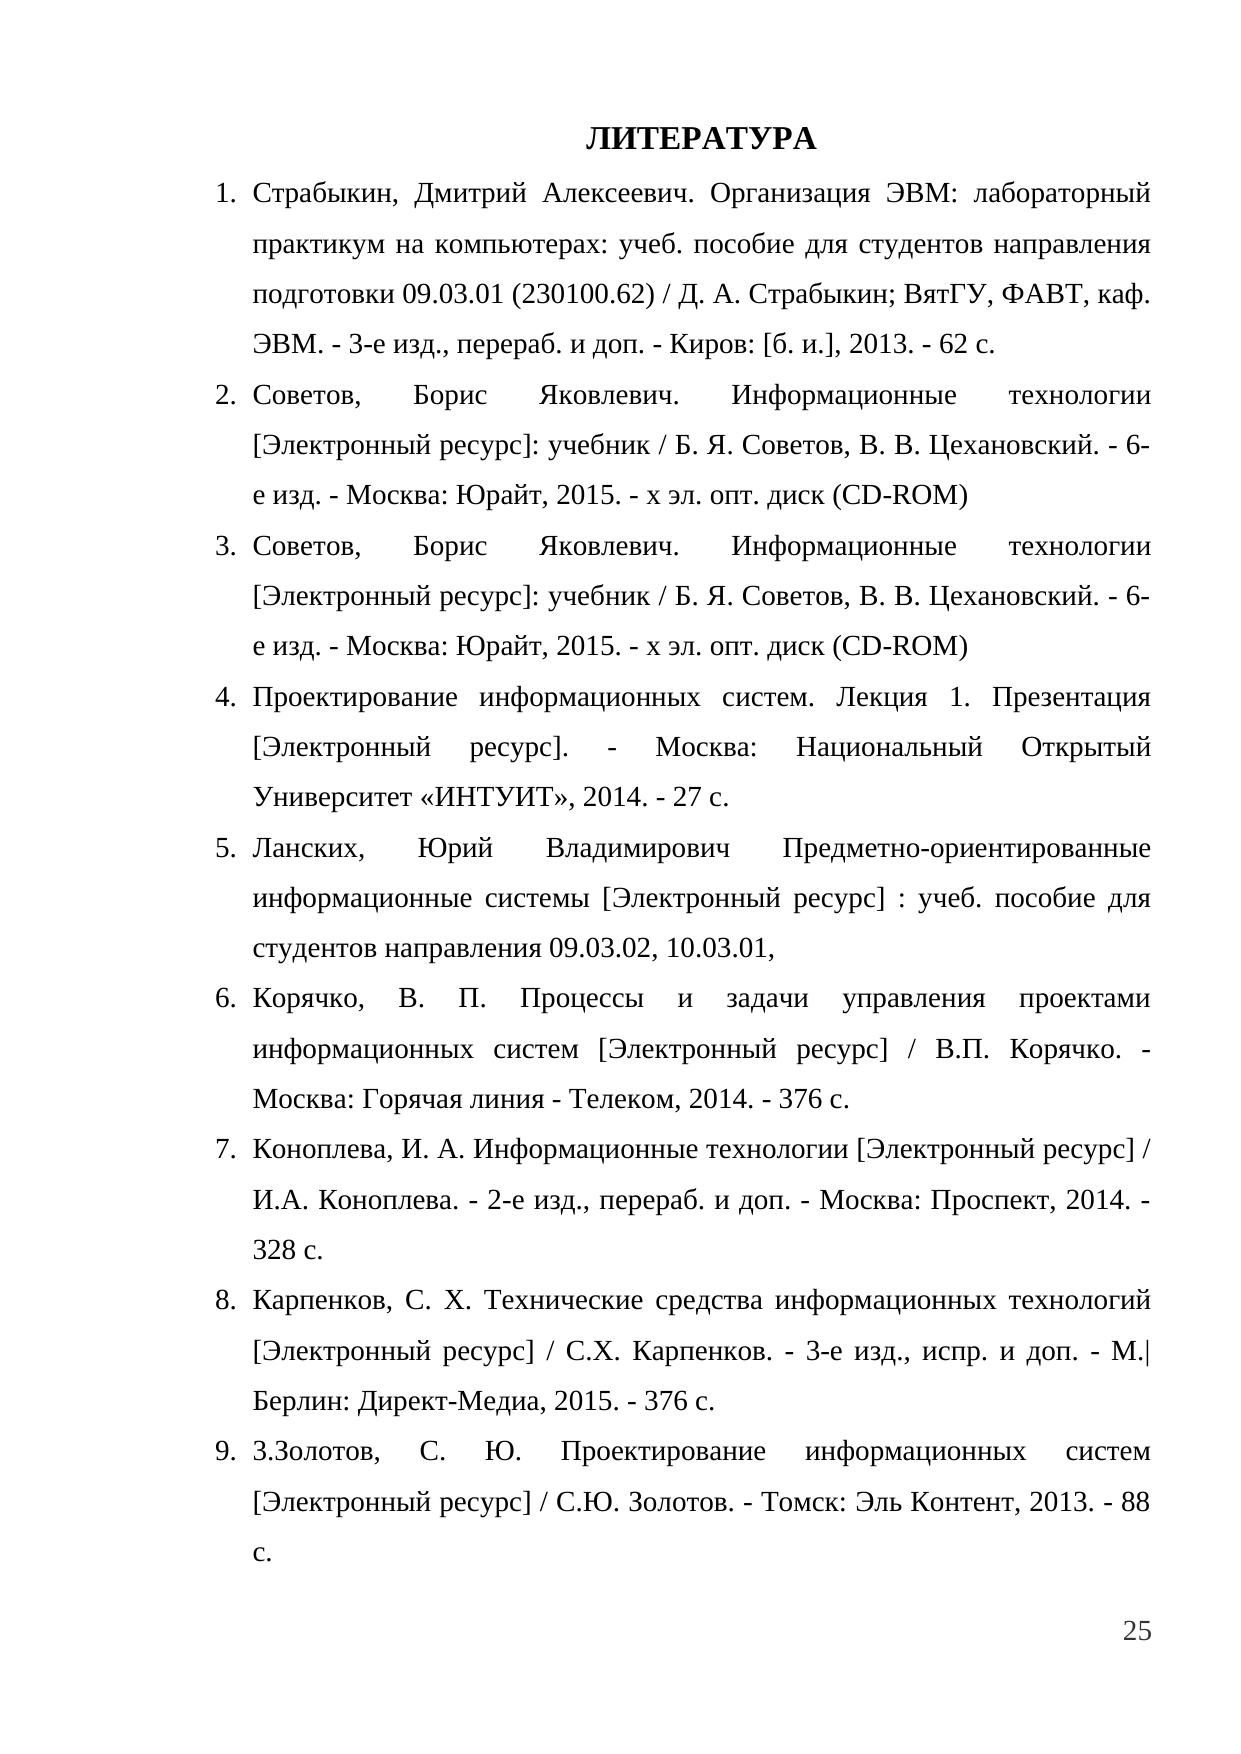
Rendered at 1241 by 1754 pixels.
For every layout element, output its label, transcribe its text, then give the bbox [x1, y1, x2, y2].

list Карпенков, С. Х. Технические средства информационных технологий [Электронный ресурс] / С.Х. Карпенков. - 3-е изд., испр. и доп. - М.|Берлин: Директ-Медиа, 2015. - 376 с. [215, 1282, 1152, 1417]
subtitle ЛИТЕРАТУРА [251, 118, 1152, 156]
list Страбыкин, Дмитрий Алексеевич. Организация ЭВМ: лабораторный практикум на компьютерах: учеб. пособие для студентов направления подготовки 09.03.01 (230100.62) / Д. А. Страбыкин; ВятГУ, ФАВТ, каф. ЭВМ. - 3-е изд., перераб. и доп. - Киров: [б. и.], 2013. - 62 с. [215, 176, 1152, 360]
list Советов, Борис Яковлевич. Информационные технологии [Электронный ресурс]: учебник / Б. Я. Советов, В. В. Цехановский. - 6-е изд. - Москва: Юрайт, 2015. - х эл. опт. диск (CD-ROM) [215, 377, 1152, 511]
list 3.Золотов, С. Ю. Проектирование информационных систем [Электронный ресурс] / С.Ю. Золотов. - Томск: Эль Контент, 2013. - 88 с. [215, 1433, 1152, 1568]
list Коноплева, И. А. Информационные технологии [Электронный ресурс] / И.А. Коноплева. - 2-е изд., перераб. и доп. - Москва: Проспект, 2014. - 328 с. [215, 1132, 1152, 1266]
list Советов, Борис Яковлевич. Информационные технологии [Электронный ресурс]: учебник / Б. Я. Советов, В. В. Цехановский. - 6-е изд. - Москва: Юрайт, 2015. - х эл. опт. диск (CD-ROM) [215, 528, 1152, 662]
list Корячко, В. П. Процессы и задачи управления проектами информационных систем [Электронный ресурс] / В.П. Корячко. - Москва: Горячая линия - Телеком, 2014. - 376 с. [215, 981, 1152, 1115]
list Проектирование информационных систем. Лекция 1. Презентация [Электронный ресурс]. - Москва: Национальный Открытый Университет «ИНТУИТ», 2014. - 27 с. [215, 679, 1152, 813]
list Ланских, Юрий Владимирович Предметно-ориентированные информационные системы [Электронный ресурс] : учеб. пособие для студентов направления 09.03.02, 10.03.01, [215, 830, 1152, 964]
